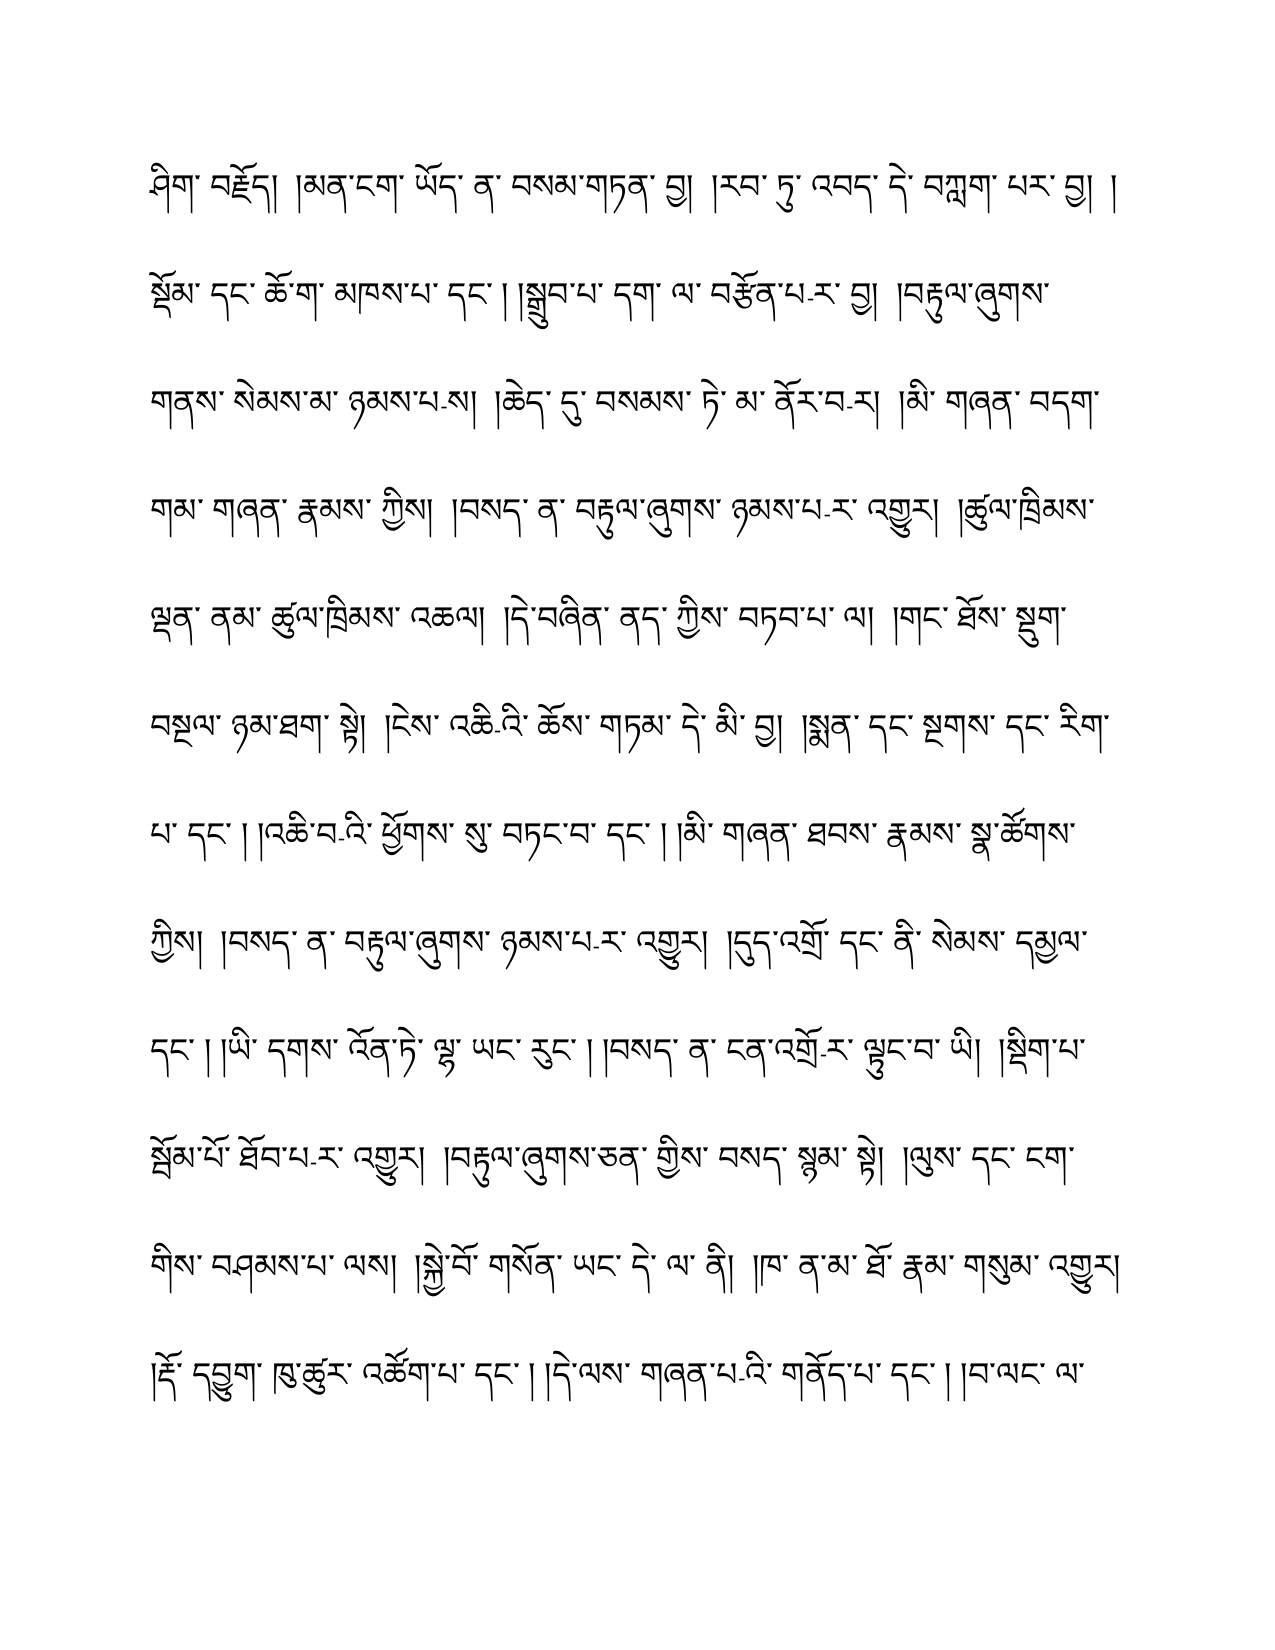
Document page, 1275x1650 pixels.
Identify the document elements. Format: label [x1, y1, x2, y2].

text [150, 150, 1125, 1431]
